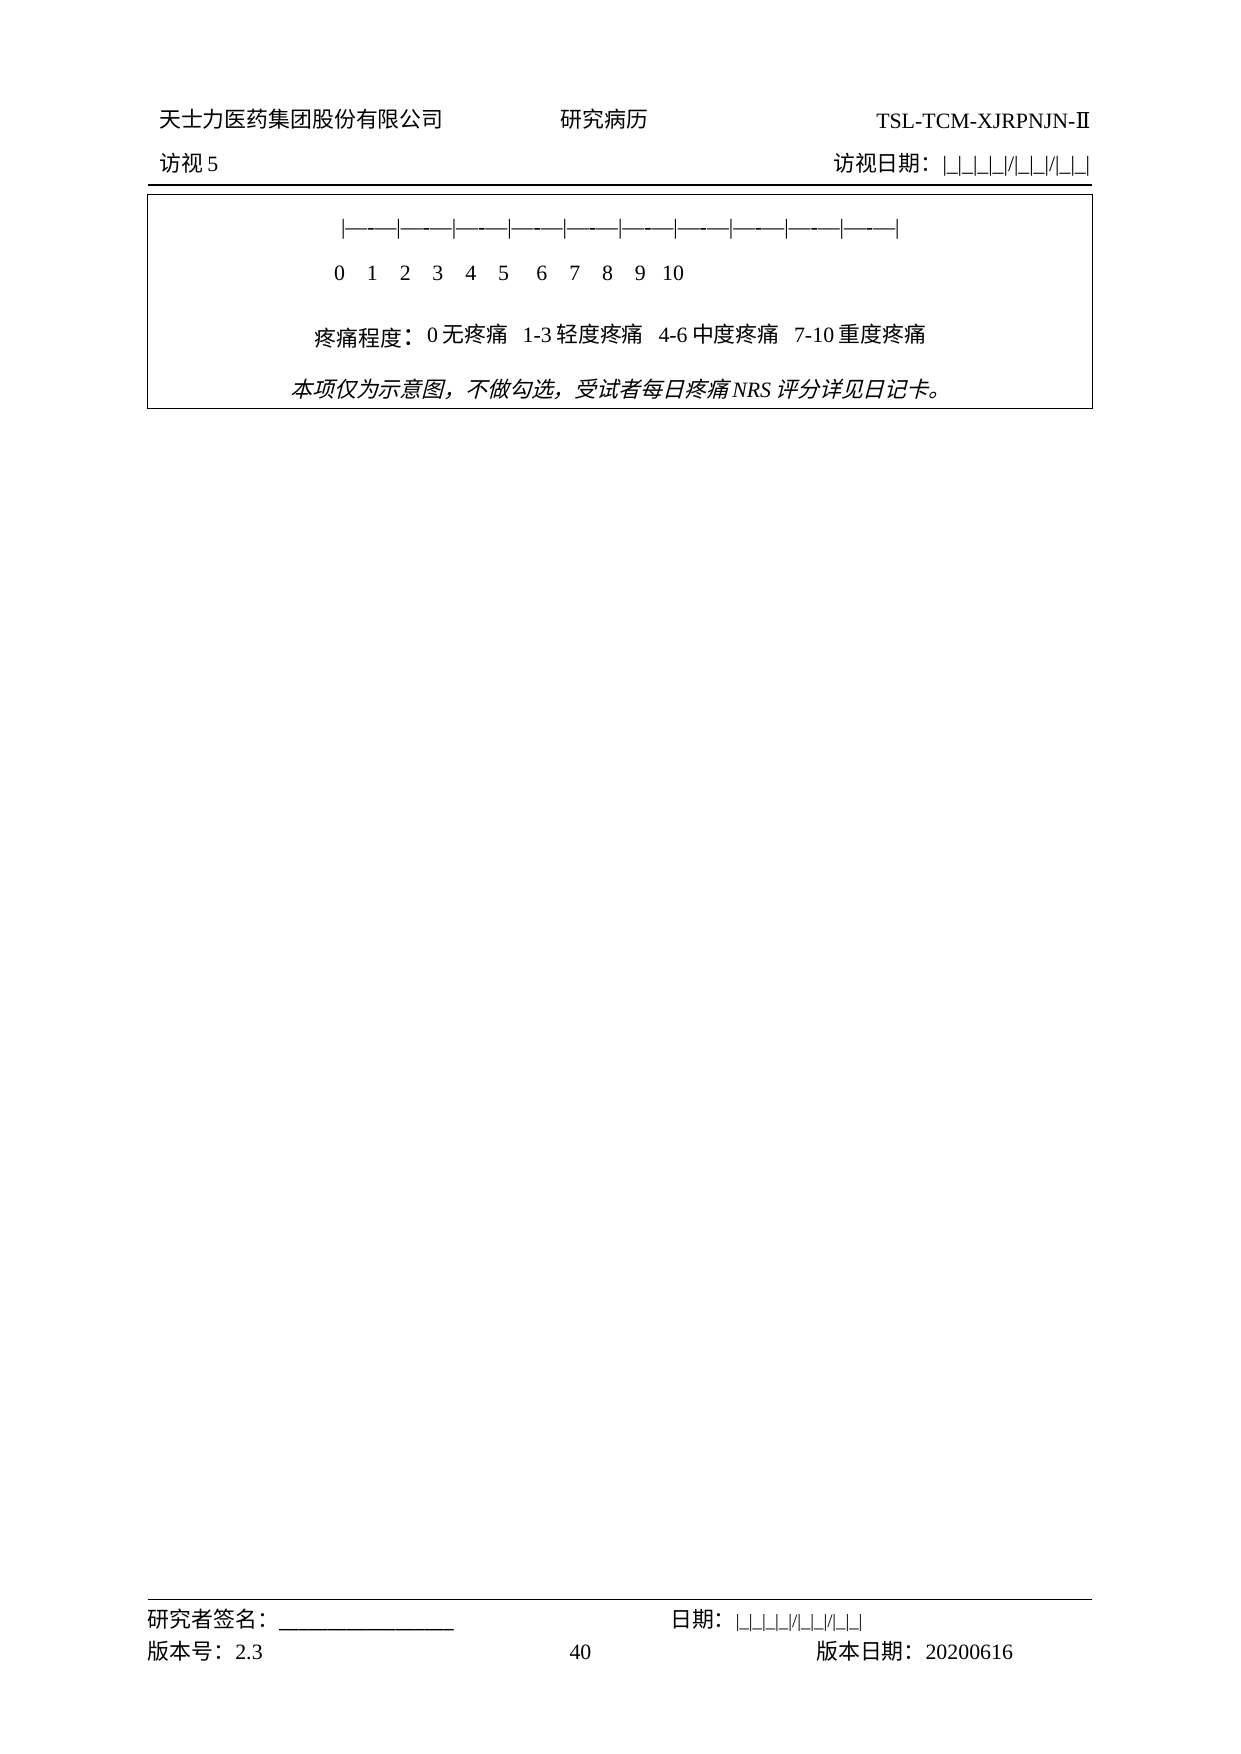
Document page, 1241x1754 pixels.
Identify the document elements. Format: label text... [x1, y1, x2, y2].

table_cell |—-—|—-—|—-—|—-—|—-—|—-—|—-—|—-—|—-—|—-—| 0 1 2 3 4 5 6 7 8 9 10 疼痛程度：0无疼痛 1-3轻度疼痛 4-6中度疼痛 7-10重度疼痛 本项仅为示意图，不做勾选，受试者每日疼痛NRS评分详见日记卡。 [148, 195, 1092, 408]
